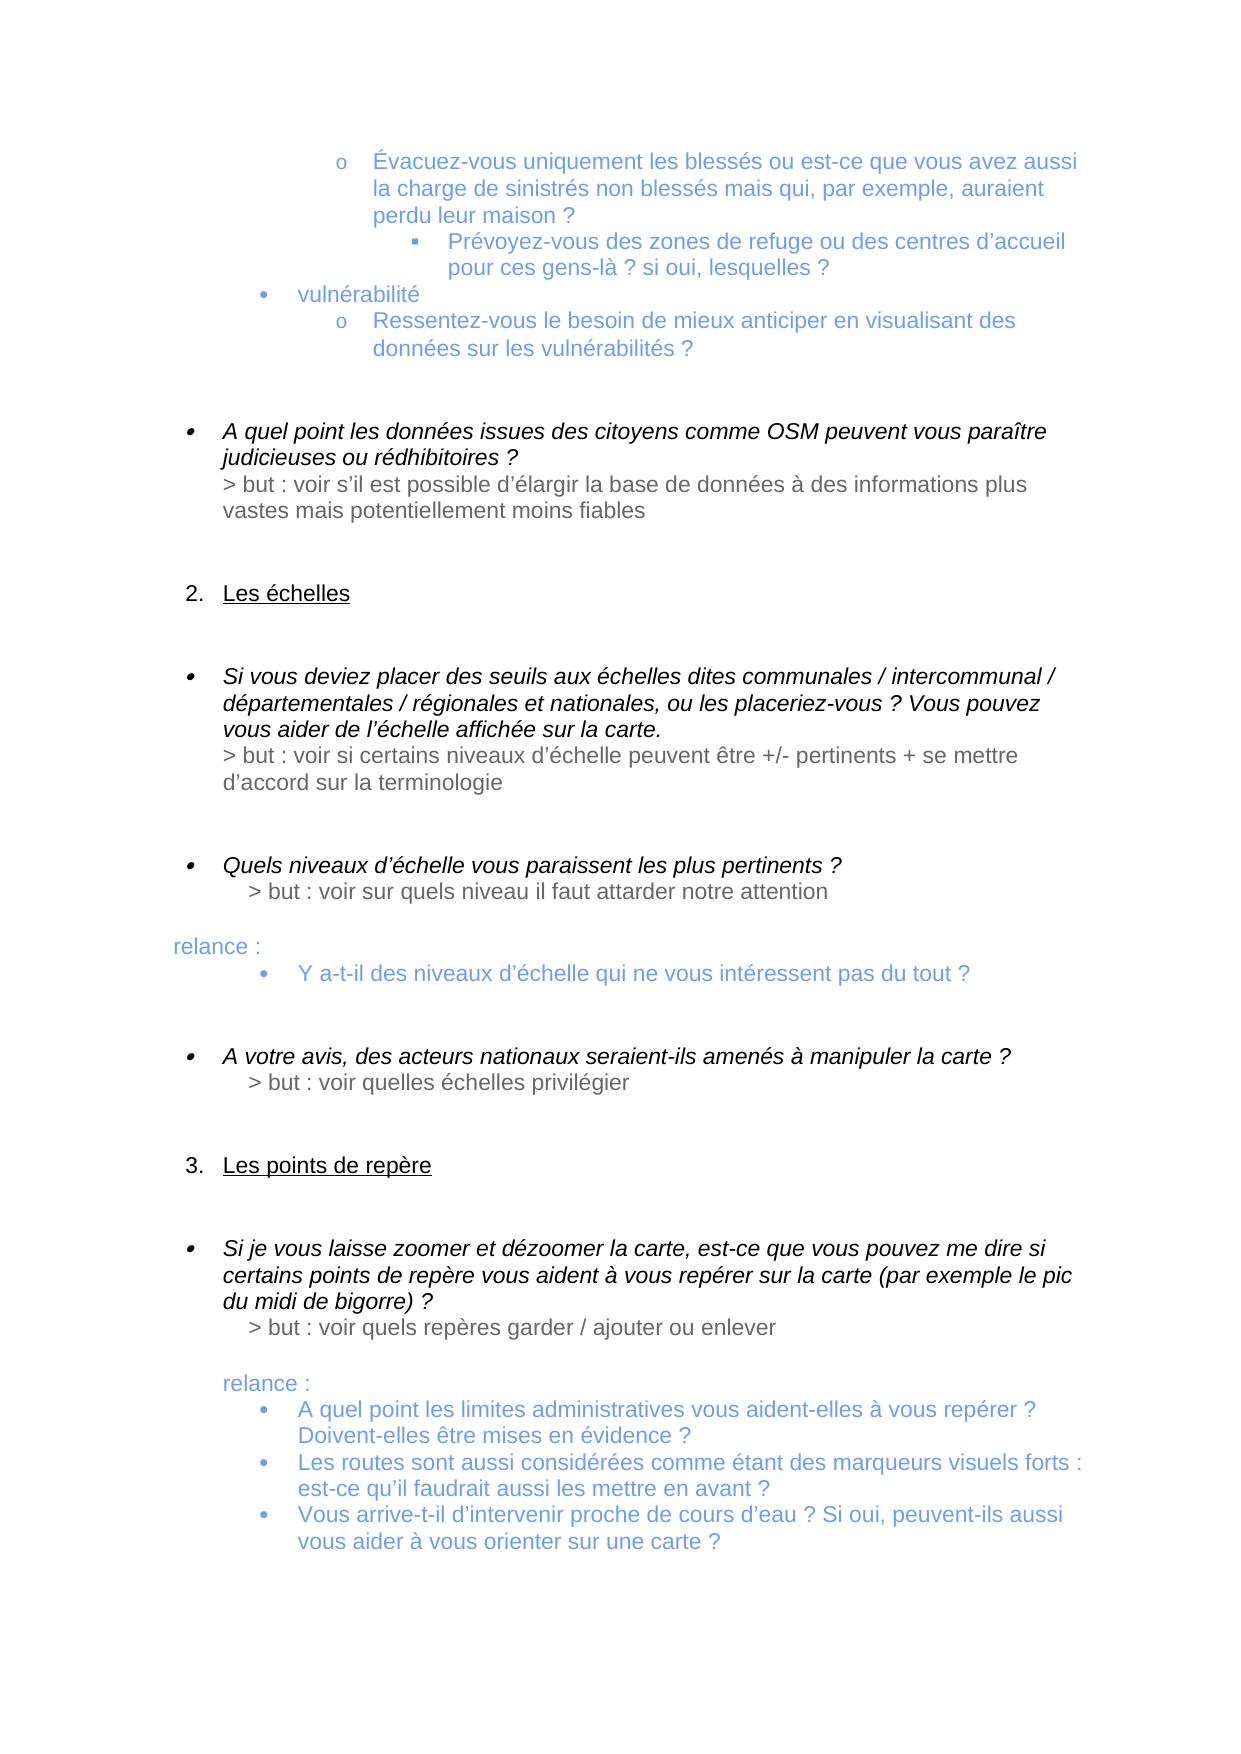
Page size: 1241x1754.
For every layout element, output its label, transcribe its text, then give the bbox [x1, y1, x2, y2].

list Les échelles [185, 580, 1093, 606]
list A quel point les données issues des citoyens comme OSM peuvent vous paraître judicieuses ou rédhibitoires ? [185, 418, 1093, 471]
text > but : voir si certains niveaux d’échelle peuvent être +/- pertinents + se mettre d’accord sur la terminologie [223, 742, 1093, 795]
list Les points de repère [185, 1152, 1093, 1178]
text > but : voir quels repères garder / ajouter ou enlever [223, 1314, 1093, 1341]
text relance : [148, 933, 1093, 959]
list Évacuez-vous uniquement les blessés ou est-ce que vous avez aussi la charge de sinistrés non blessés mais qui, par exemple, auraient perdu leur maison ? [335, 148, 1093, 228]
text relance : [223, 1369, 1093, 1396]
list Quels niveaux d’échelle vous paraissent les plus pertinents ? [185, 852, 1093, 878]
list Y a-t-il des niveaux d’échelle qui ne vous intéressent pas du tout ? [260, 959, 1093, 986]
list Si vous deviez placer des seuils aux échelles dites communales / intercommunal / départementales / régionales et nationales, ou les placeriez-vous ? Vous pouvez vous aider de l’échelle affichée sur la carte. [185, 663, 1093, 742]
text > but : voir s’il est possible d’élargir la base de données à des informations plus vastes mais potentiellement moins fiables [223, 471, 1093, 523]
list Si je vous laisse zoomer et dézoomer la carte, est-ce que vous pouvez me dire si certains points de repère vous aident à vous repérer sur la carte (par exemple le pic du midi de bigorre) ? [185, 1235, 1093, 1314]
text > but : voir quelles échelles privilégier [223, 1069, 1093, 1095]
list Prévoyez-vous des zones de refuge ou des centres d’accueil pour ces gens-là ? si oui, lesquelles ? [410, 228, 1093, 281]
list vulnérabilité [260, 281, 1093, 307]
list Les routes sont aussi considérées comme étant des marqueurs visuels forts : est-ce qu’il faudrait aussi les mettre en avant ? [260, 1448, 1093, 1501]
list A votre avis, des acteurs nationaux seraient-ils amenés à manipuler la carte ? [185, 1043, 1093, 1069]
list Ressentez-vous le besoin de mieux anticiper en visualisant des données sur les vulnérabilités ? [335, 307, 1093, 361]
list Vous arrive-t-il d’intervenir proche de cours d’eau ? Si oui, peuvent-ils aussi vous aider à vous orienter sur une carte ? [260, 1501, 1093, 1554]
list A quel point les limites administratives vous aident-elles à vous repérer ? Doivent-elles être mises en évidence ? [260, 1396, 1093, 1448]
text > but : voir sur quels niveau il faut attarder notre attention [223, 878, 1093, 904]
